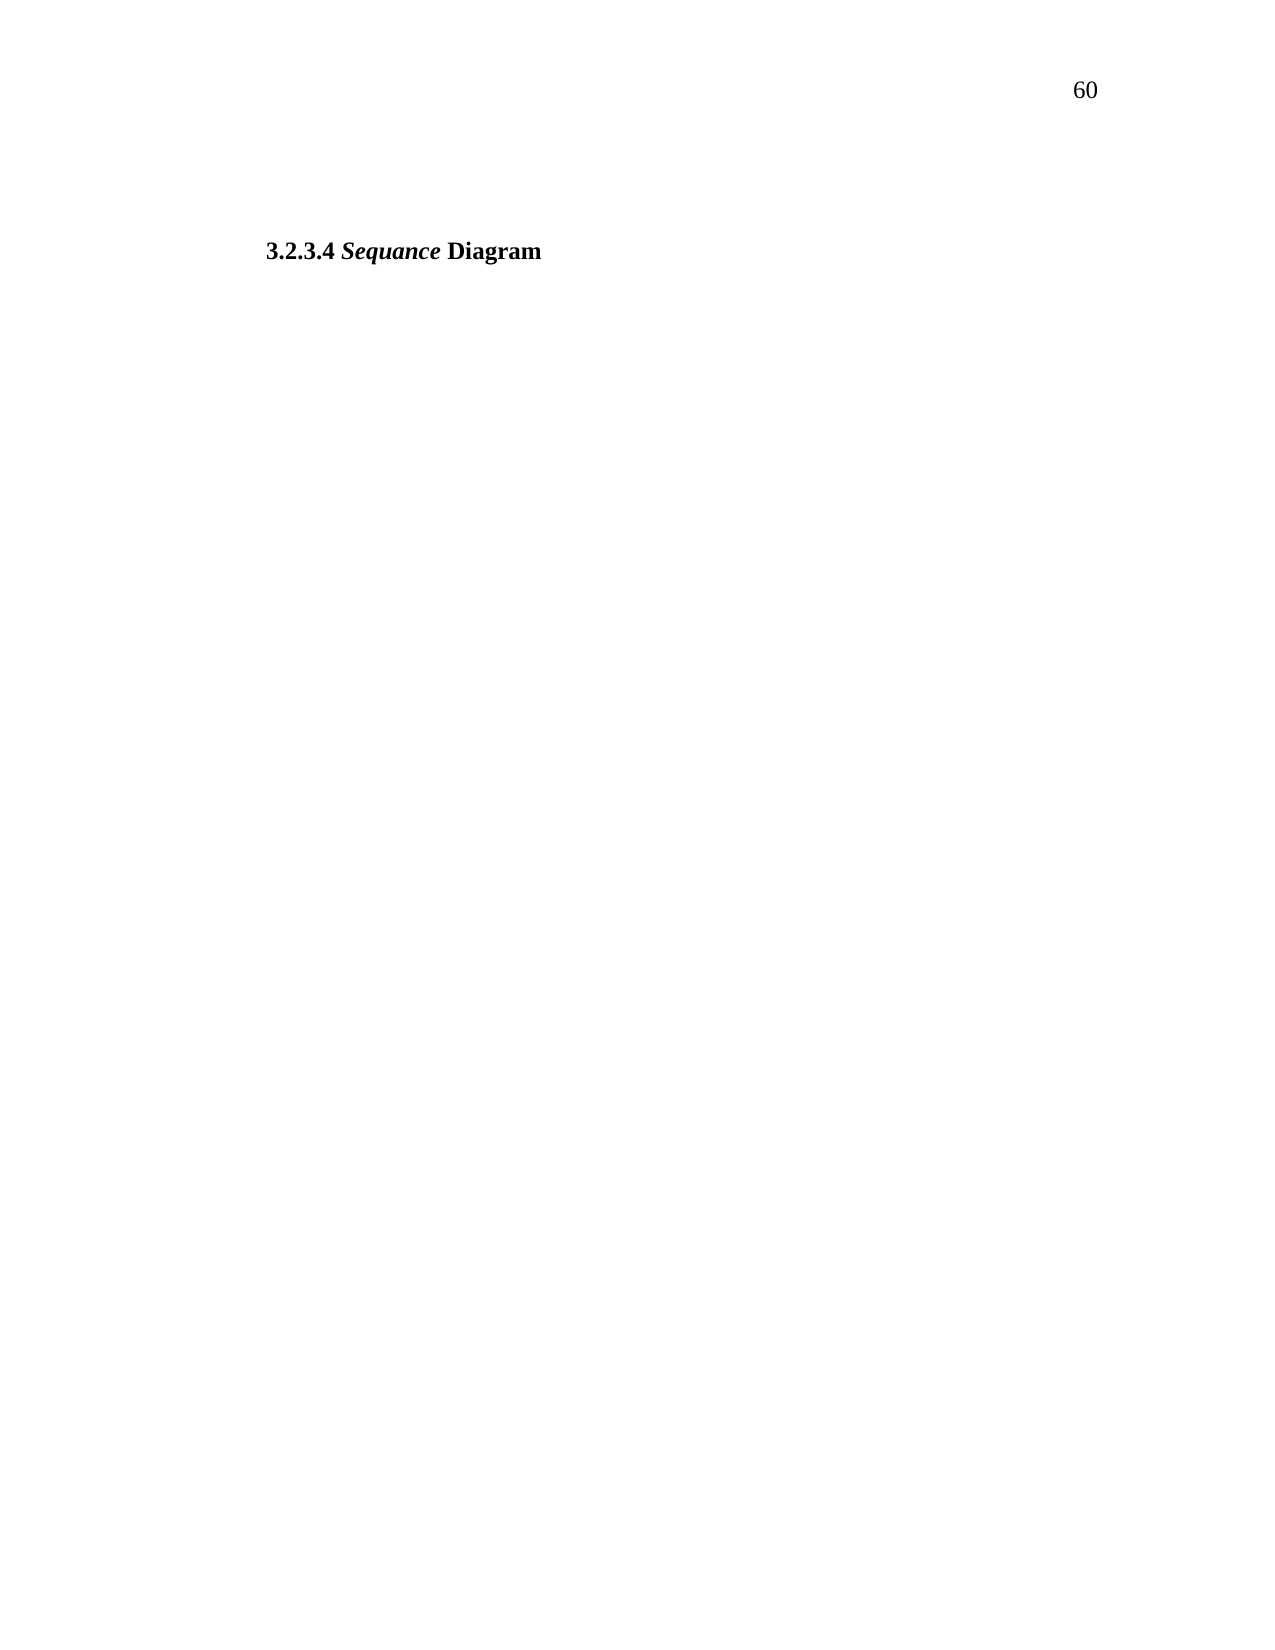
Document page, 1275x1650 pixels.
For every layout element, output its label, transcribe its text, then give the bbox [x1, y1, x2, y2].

text 3.2.3.4 Sequance Diagram [266, 236, 1098, 265]
